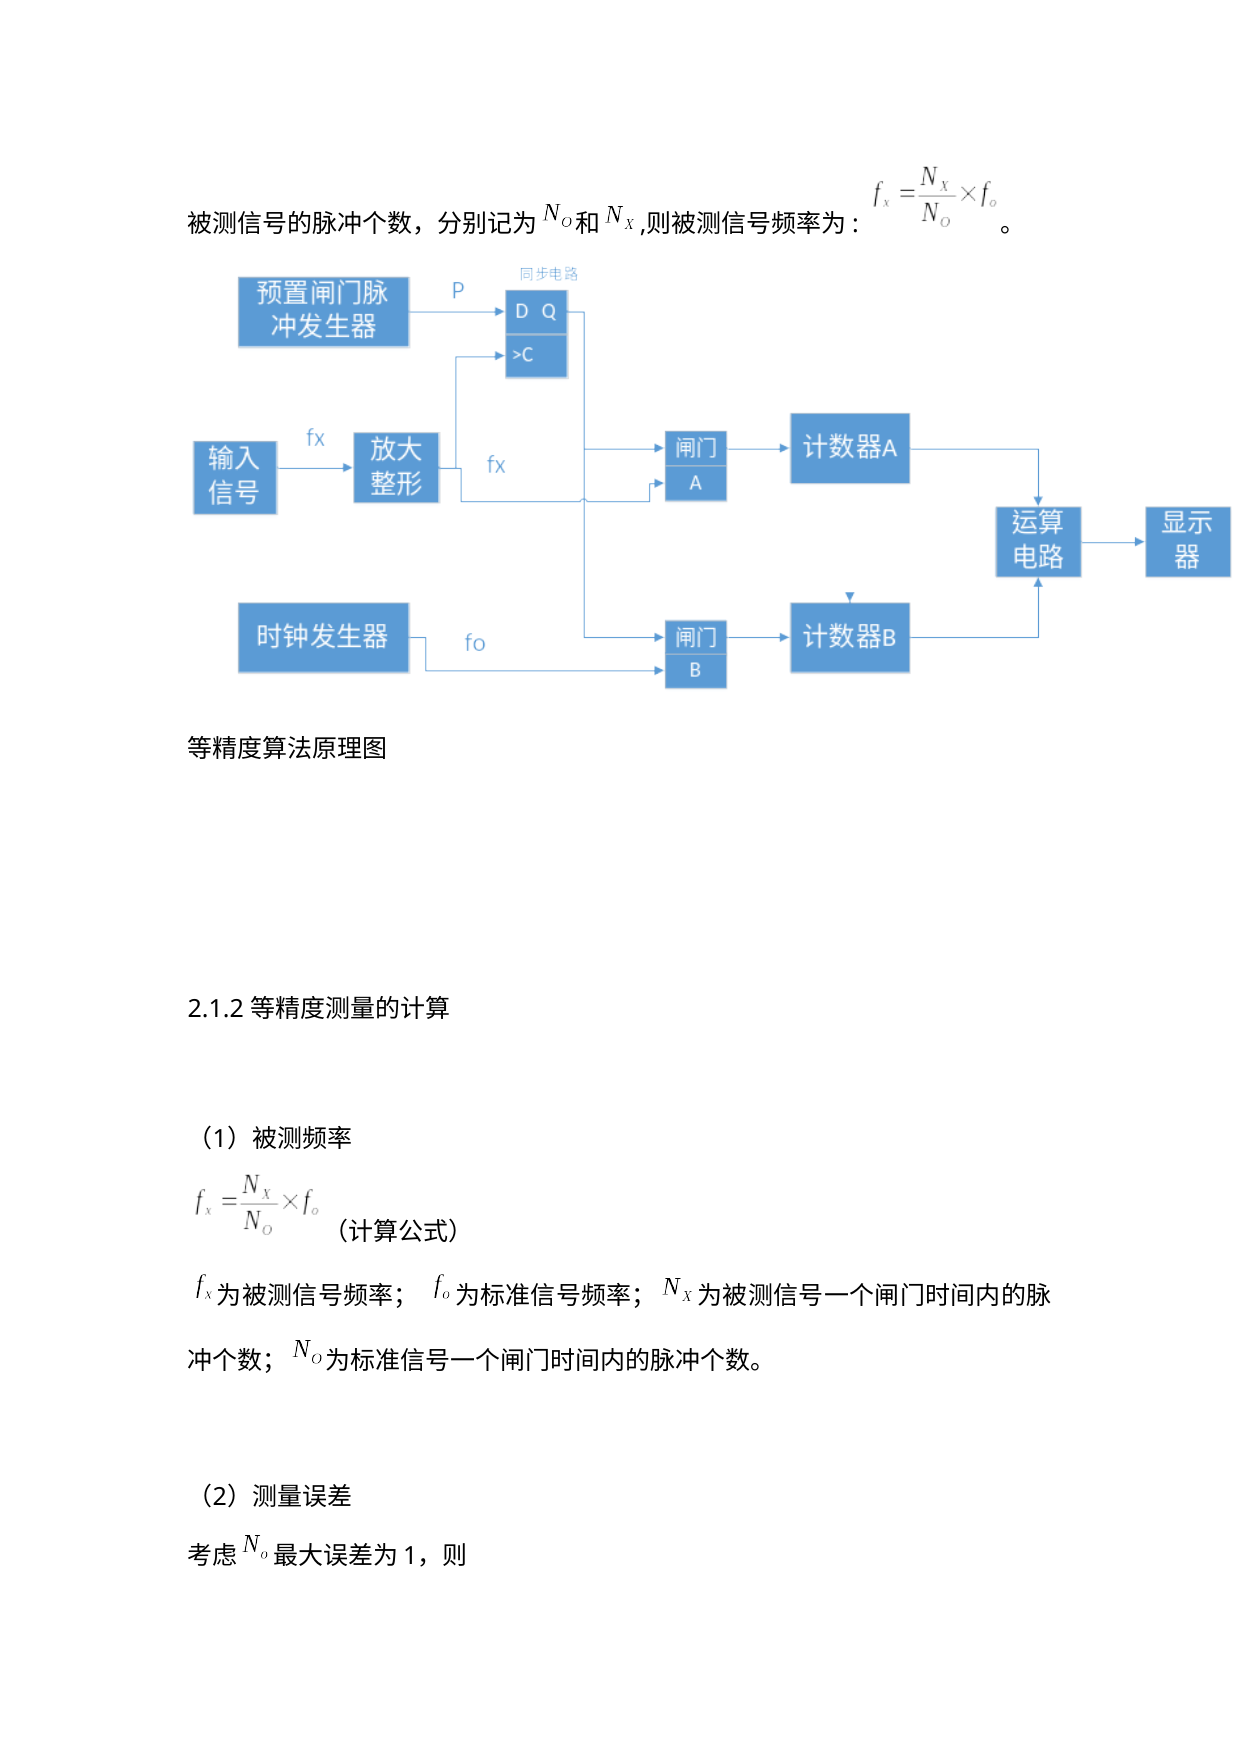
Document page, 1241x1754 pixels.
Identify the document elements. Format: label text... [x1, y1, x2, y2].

text （1）被测频率 [187, 1104, 1053, 1169]
text 2.1.2 等精度测量的计算 [187, 974, 1053, 1039]
text （2）测量误差 [187, 1462, 1053, 1527]
text 考虑最大误差为1，则 [187, 1527, 1053, 1592]
text 等精度算法原理图 [187, 259, 1053, 779]
text （计算公式） [187, 1169, 1053, 1267]
text 为被测信号频率； 为标准信号频率；为被测信号一个闸门时间内的脉冲个数；为标准信号一个闸门时间内的脉冲个数。 [187, 1267, 1053, 1397]
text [187, 162, 1053, 259]
